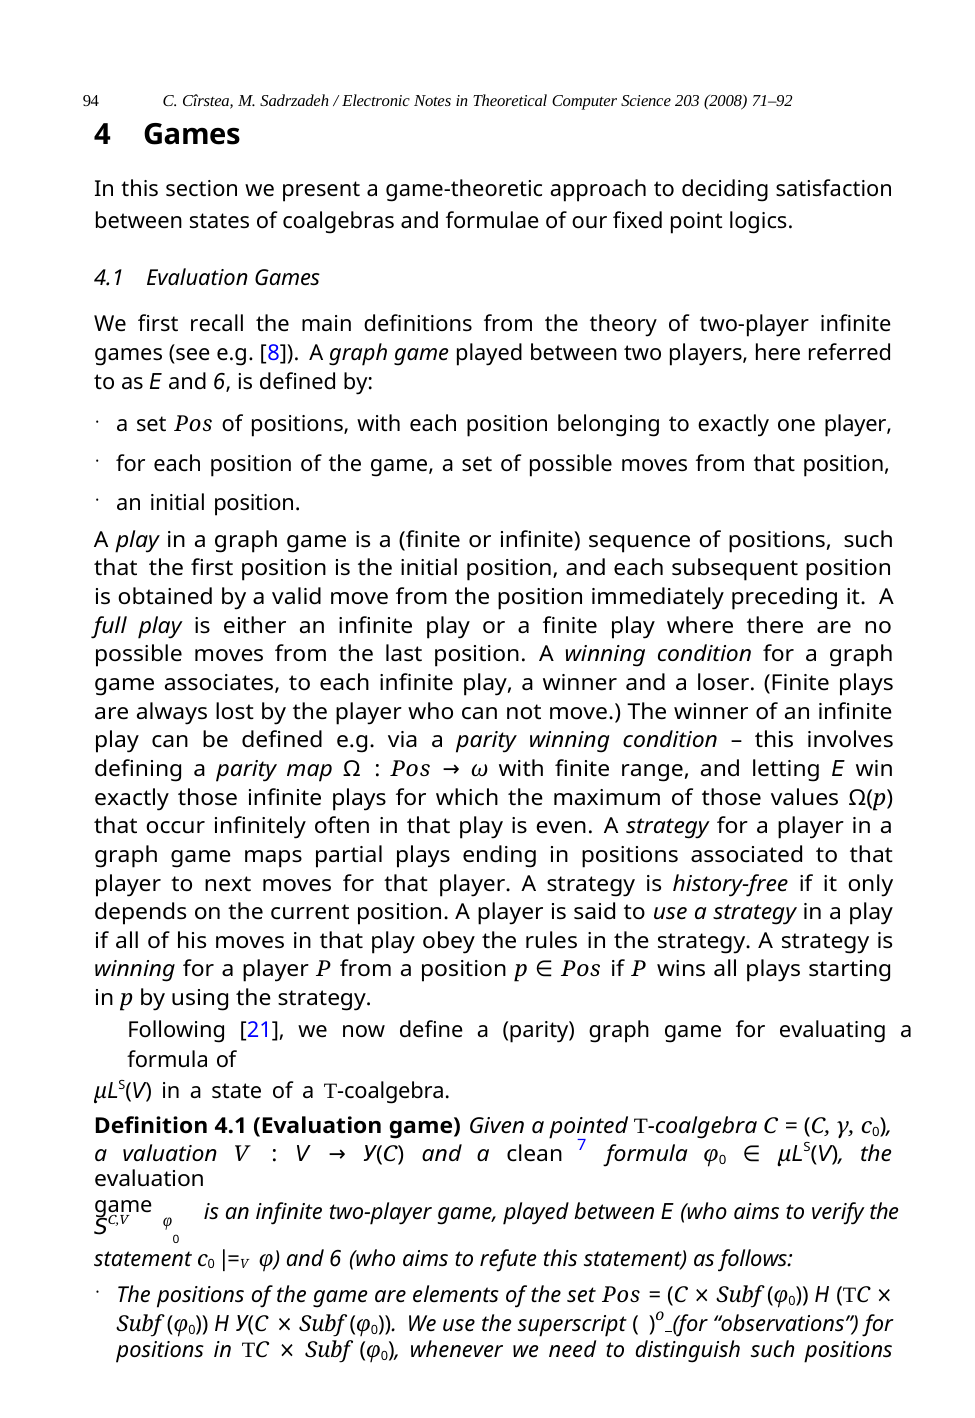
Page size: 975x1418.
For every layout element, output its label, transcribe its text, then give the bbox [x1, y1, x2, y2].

text Definition 4.1 (Evaluation game) Given a pointed T-coalgebra C = (C, γ, c0), a valuation V : V → У(C) and a clean 7 formula φ0 ∈ μLS(V), the evaluation [94, 1113, 893, 1193]
text In this section we present a game-theoretic approach to deciding satisfaction between states of coalgebras and formulae of our fixed point logics. [94, 173, 893, 235]
text A play in a graph game is a (finite or infinite) sequence of positions, such that the first position is the initial position, and each subsequent position is obtained by a valid move from the position immediately preceding it. A full play is either an infinite play or a finite play where there are no possible moves from the last position. A winning condition for a graph game associates, to each infinite play, a winner and a loser. (Finite plays are always lost by the player who can not move.) The winner of an infinite play can be defined e.g. via a parity winning condition – this involves defining a parity map Ω : Pos → ω with finite range, and letting E win exactly those infinite plays for which the maximum of those values Ω(p) that occur infinitely often in that play is even. A strategy for a player in a graph game maps partial plays ending in positions associated to that player to next moves for that player. A strategy is history-free if it only depends on the current position. A player is said to use a strategy in a play if all of his moves in that play obey the rules in the strategy. A strategy is winning for a player P from a position p ∈ Pos if P wins all plays starting in p by using the strategy. [94, 525, 893, 1012]
text We first recall the main definitions from the theory of two-player infinite games (see e.g. [8]). A graph game played between two players, here referred to as E and 6, is defined by: [94, 308, 893, 396]
text game SC,V [94, 1196, 192, 1239]
list Evaluation Games [94, 262, 912, 292]
text statement c0 |=V φ) and 6 (who aims to refute this statement) as follows: [94, 1244, 912, 1272]
text Following [21], we now define a (parity) graph game for evaluating a formula of [127, 1014, 912, 1074]
list a set Pos of positions, with each position belonging to exactly one player, [95, 408, 912, 438]
list an initial position. [95, 487, 912, 517]
subtitle Games [94, 113, 912, 153]
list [96, 1282, 893, 1364]
text is an inﬁnite two-player game, played between E (who aims to verify the [204, 1196, 912, 1225]
text μLS(V) in a state of a T-coalgebra. [94, 1075, 912, 1105]
list for each position of the game, a set of possible moves from that position, [95, 448, 912, 477]
